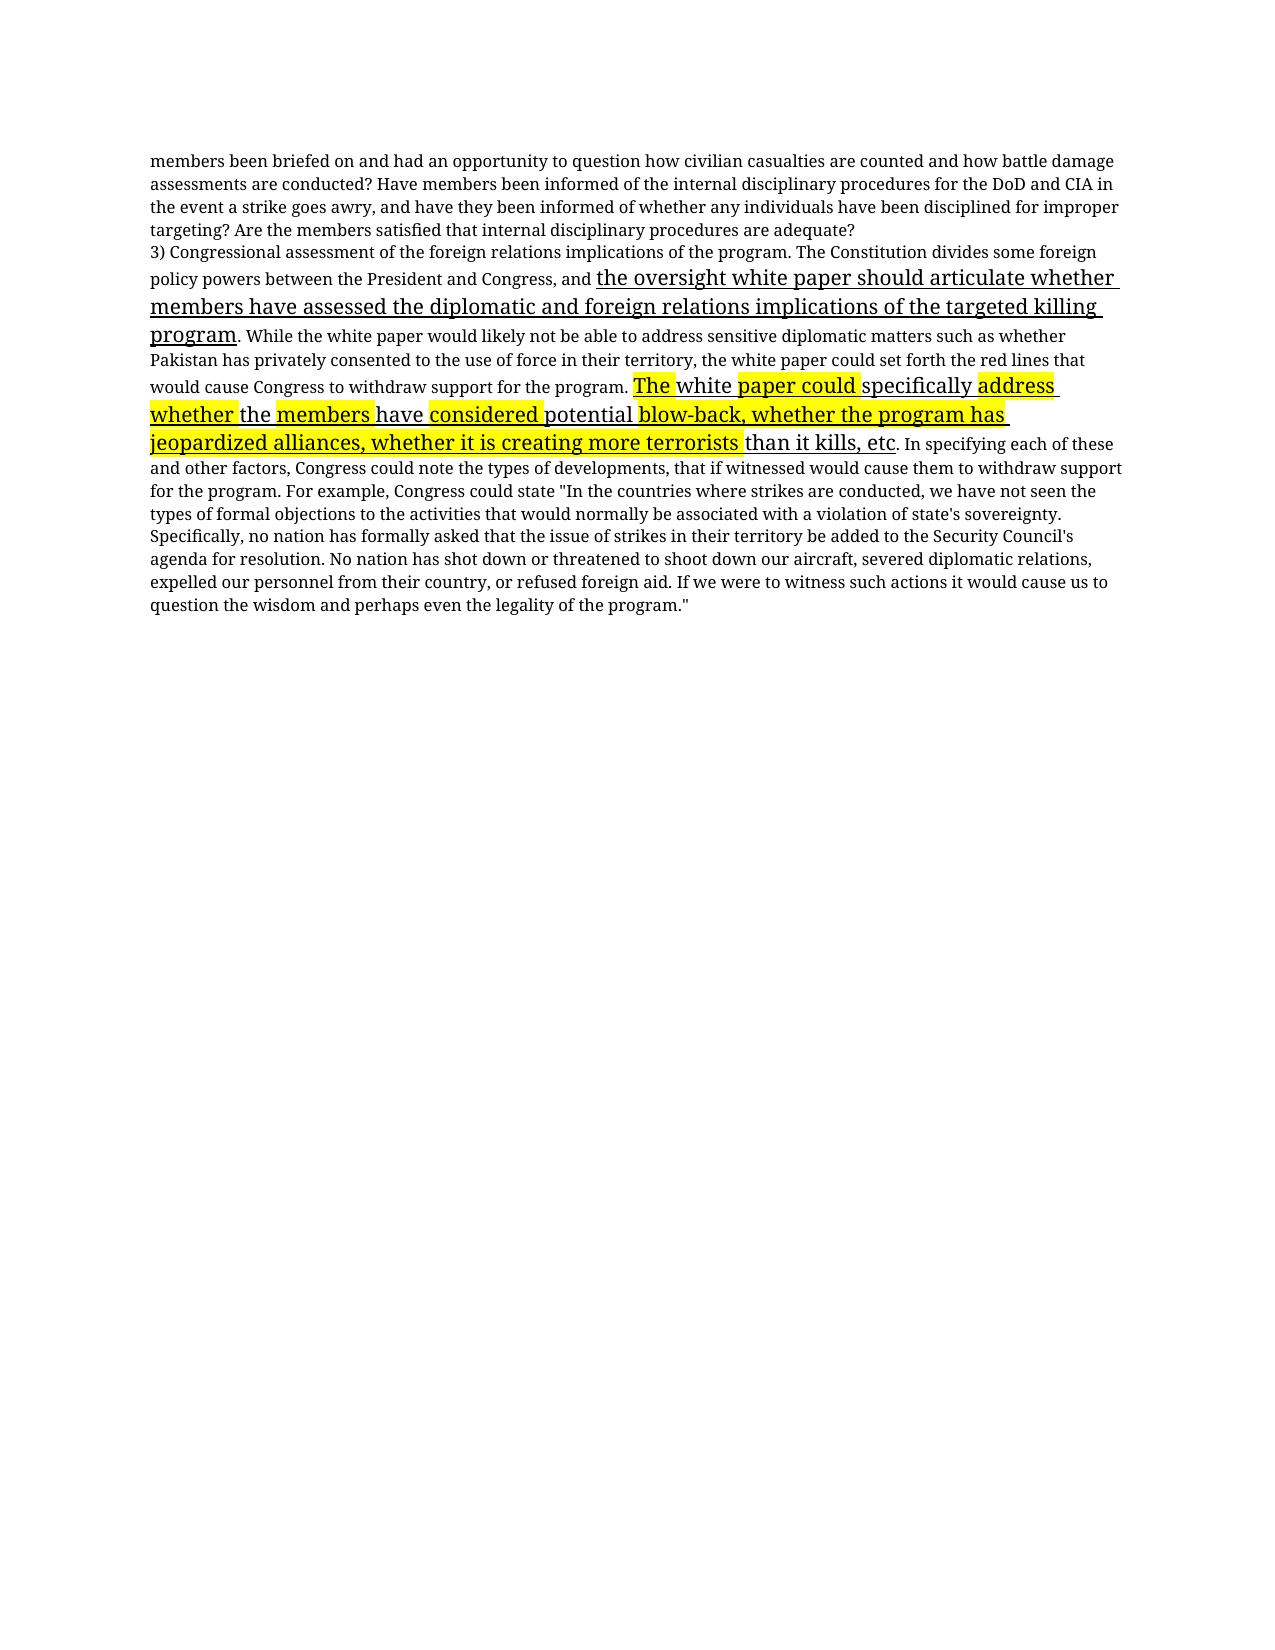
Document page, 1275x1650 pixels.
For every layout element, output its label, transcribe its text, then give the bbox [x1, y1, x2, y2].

text 3) Congressional assessment of the foreign relations implications of the program. The Constitution divides some foreign policy powers between the President and Congress, and the oversight white paper should articulate whether members have assessed the diplomatic and foreign relations implications of the targeted killing program. While the white paper would likely not be able to address sensitive diplomatic matters such as whether Pakistan has privately consented to the use of force in their territory, the white paper could set forth the red lines that would cause Congress to withdraw support for the program. The white paper could specifically address whether the members have considered potential blow-back, whether the program has jeopardized alliances, whether it is creating more terrorists than it kills, etc. In specifying each of these and other factors, Congress could note the types of developments, that if witnessed would cause them to withdraw support for the program. For example, Congress could state "In the countries where strikes are conducted, we have not seen the types of formal objections to the activities that would normally be associated with a violation of state's sovereignty. Specifically, no nation has formally asked that the issue of strikes in their territory be added to the Security Council's agenda for resolution. No nation has shot down or threatened to shoot down our aircraft, severed diplomatic relations, expelled our personnel from their country, or refused foreign aid. If we were to witness such actions it would cause us to question the wisdom and perhaps even the legality of the program." [150, 241, 1125, 616]
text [150, 150, 1125, 241]
